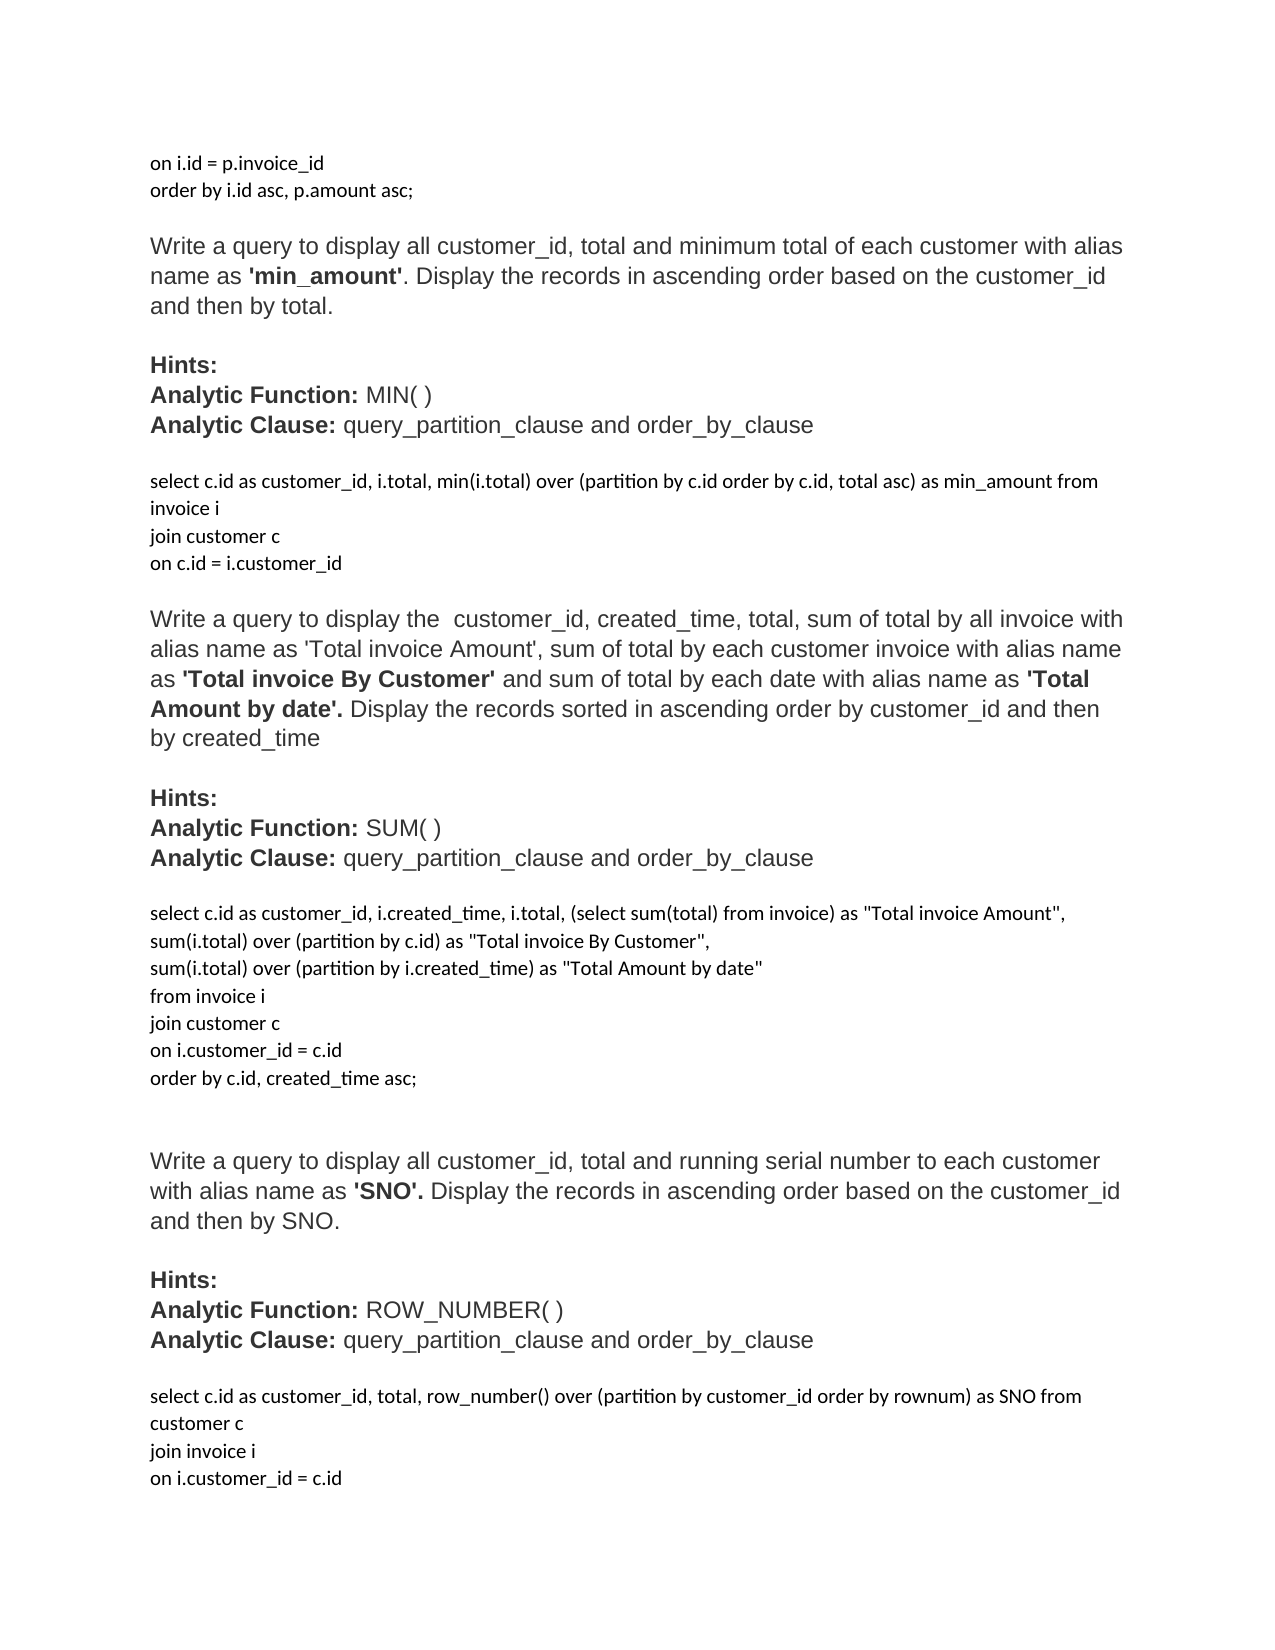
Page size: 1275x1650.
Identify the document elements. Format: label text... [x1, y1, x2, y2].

text order by i.id asc, p.amount asc; [150, 177, 1125, 203]
text select c.id as customer_id, total, row_number() over (partition by customer_id order by rownum) as SNO from customer c [150, 1383, 1125, 1436]
text from invoice i [150, 983, 1125, 1008]
text on i.customer_id = c.id [150, 1038, 1125, 1063]
text sum(i.total) over (partition by i.created_time) as "Total Amount by date" [150, 955, 1125, 981]
text select c.id as customer_id, i.total, min(i.total) over (partition by c.id order by c.id, total asc) as min_amount from invoice i [150, 468, 1125, 521]
text Write a query to display all customer_id, total and minimum total of each customer with alias name as 'min_amount'. Display the records in ascending order based on the customer_id and then by total. Hints: Analytic Function: MIN( ) Analytic Clause: query_partition_clause and order_by_clause [150, 232, 1125, 438]
text join customer c [150, 523, 1125, 548]
text on c.id = i.customer_id [150, 550, 1125, 576]
text sum(i.total) over (partition by c.id) as "Total invoice By Customer", [150, 928, 1125, 953]
text Write a query to display all customer_id, total and running serial number to each customer with alias name as 'SNO'. Display the records in ascending order based on the customer_id and then by SNO. Hints: Analytic Function: ROW_NUMBER( ) Analytic Clause: query_partition_clause and order_by_clause [150, 1147, 1125, 1353]
text on i.customer_id = c.id [150, 1465, 1125, 1491]
text on i.id = p.invoice_id [150, 150, 1125, 175]
text join invoice i [150, 1438, 1125, 1463]
text join customer c [150, 1010, 1125, 1036]
text order by c.id, created_time asc; [150, 1065, 1125, 1090]
text Write a query to display the customer_id, created_time, total, sum of total by all invoice with alias name as 'Total invoice Amount', sum of total by each customer invoice with alias name as 'Total invoice By Customer' and sum of total by each date with alias name as 'Total Amount by date'. Display the records sorted in ascending order by customer_id and then by created_time Hints: Analytic Function: SUM( ) Analytic Clause: query_partition_clause and order_by_clause [150, 605, 1125, 871]
text select c.id as customer_id, i.created_time, i.total, (select sum(total) from invoice) as "Total invoice Amount", [150, 901, 1125, 926]
